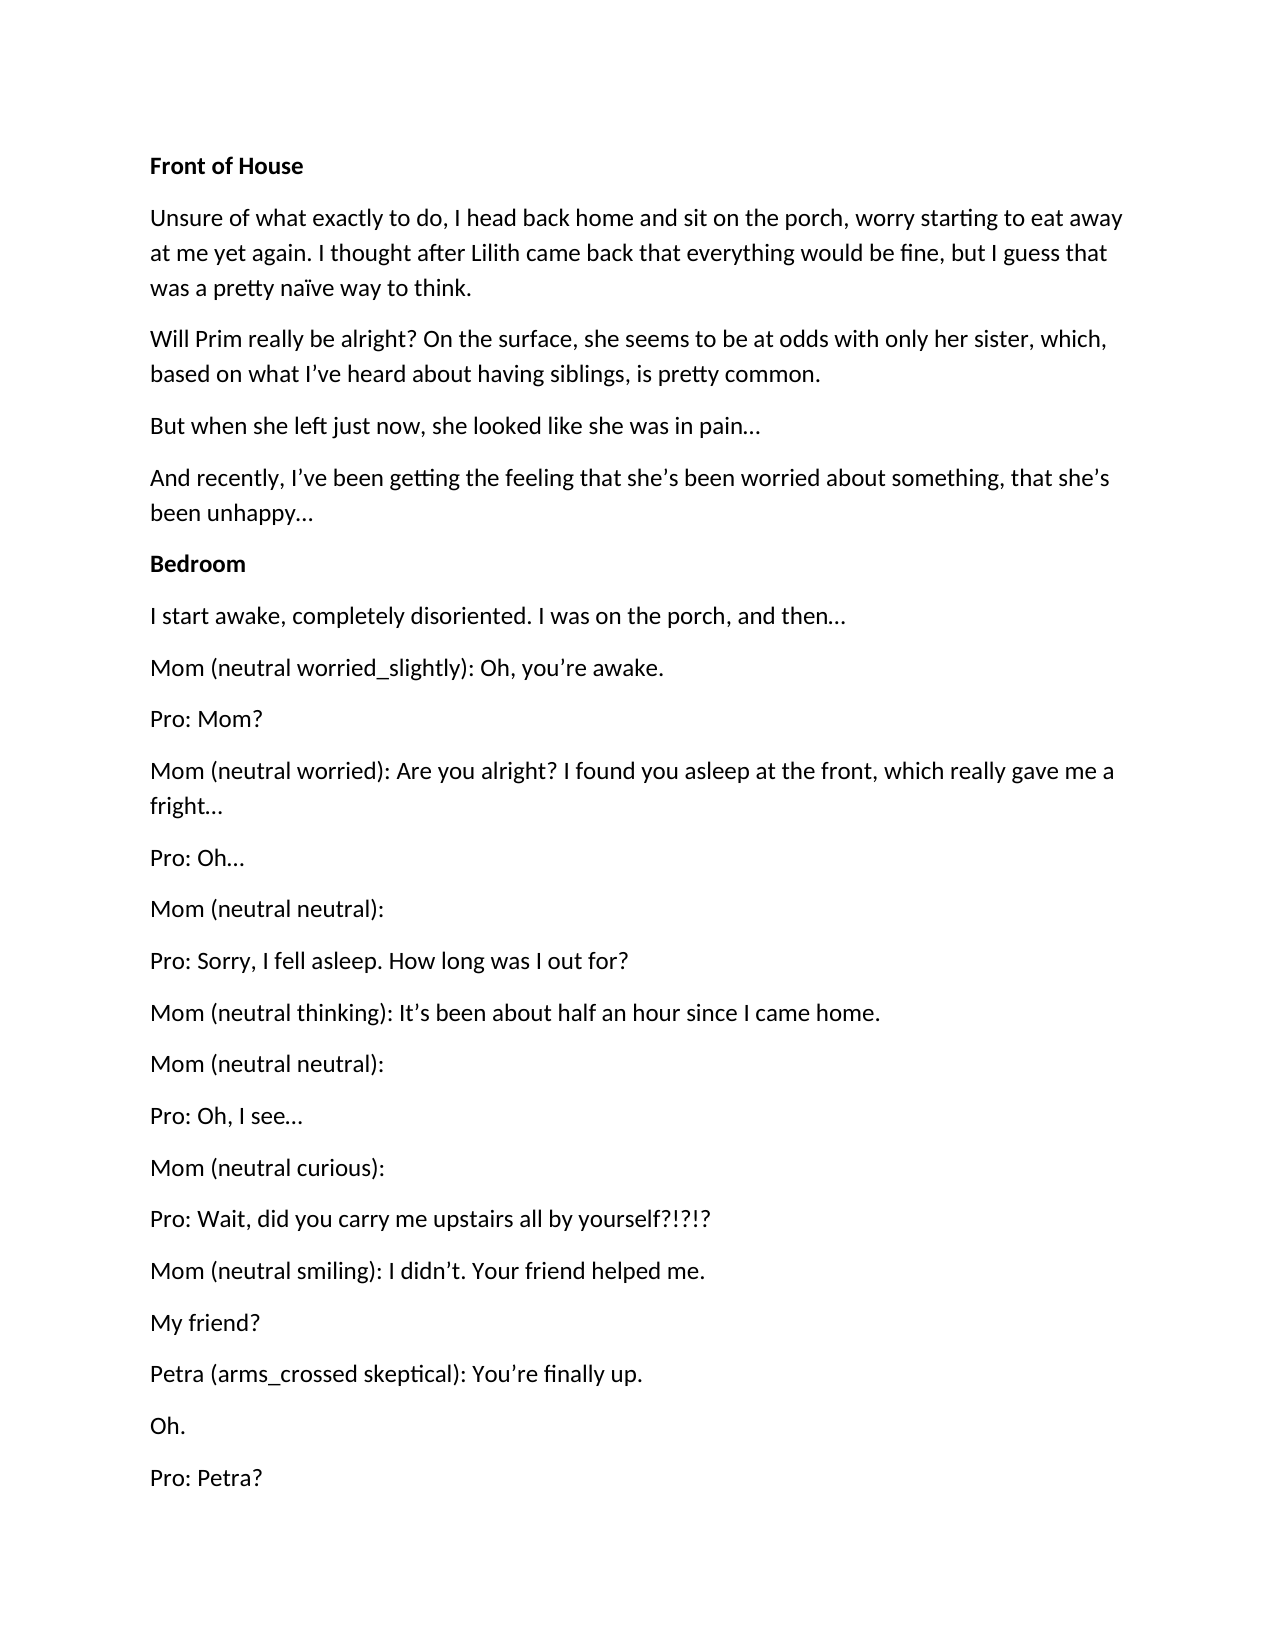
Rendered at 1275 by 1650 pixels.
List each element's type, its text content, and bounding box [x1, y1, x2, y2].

text Pro: Sorry, I fell asleep. How long was I out for? [150, 945, 1125, 976]
text Pro: Wait, did you carry me upstairs all by yourself?!?!? [150, 1203, 1125, 1234]
text Front of House [150, 150, 1125, 181]
text And recently, I’ve been getting the feeling that she’s been worried about something, that she’s been unhappy… [150, 462, 1125, 527]
text Mom (neutral thinking): It’s been about half an hour since I came home. [150, 997, 1125, 1027]
text I start awake, completely disoriented. I was on the porch, and then… [150, 600, 1125, 631]
text Oh. [150, 1410, 1125, 1441]
text Pro: Mom? [150, 703, 1125, 734]
text Unsure of what exactly to do, I head back home and sit on the porch, worry starting to eat away at me yet again. I thought after Lilith came back that everything would be fine, but I guess that was a pretty naïve way to think. [150, 202, 1125, 302]
text But when she left just now, she looked like she was in pain… [150, 410, 1125, 441]
text Mom (neutral curious): [150, 1152, 1125, 1182]
text Mom (neutral neutral): [150, 893, 1125, 924]
text Will Prim really be alright? On the surface, she seems to be at odds with only her sister, which, based on what I’ve heard about having siblings, is pretty common. [150, 323, 1125, 389]
text Mom (neutral smiling): I didn’t. Your friend helped me. [150, 1255, 1125, 1286]
text Bedroom [150, 548, 1125, 579]
text Mom (neutral worried): Are you alright? I found you asleep at the front, which really gave me a fright… [150, 755, 1125, 821]
text Pro: Oh, I see… [150, 1100, 1125, 1131]
text Pro: Petra? [150, 1462, 1125, 1492]
text My friend? [150, 1307, 1125, 1337]
text Petra (arms_crossed skeptical): You’re finally up. [150, 1358, 1125, 1389]
text Mom (neutral worried_slightly): Oh, you’re awake. [150, 652, 1125, 682]
text Mom (neutral neutral): [150, 1048, 1125, 1079]
text Pro: Oh… [150, 842, 1125, 872]
